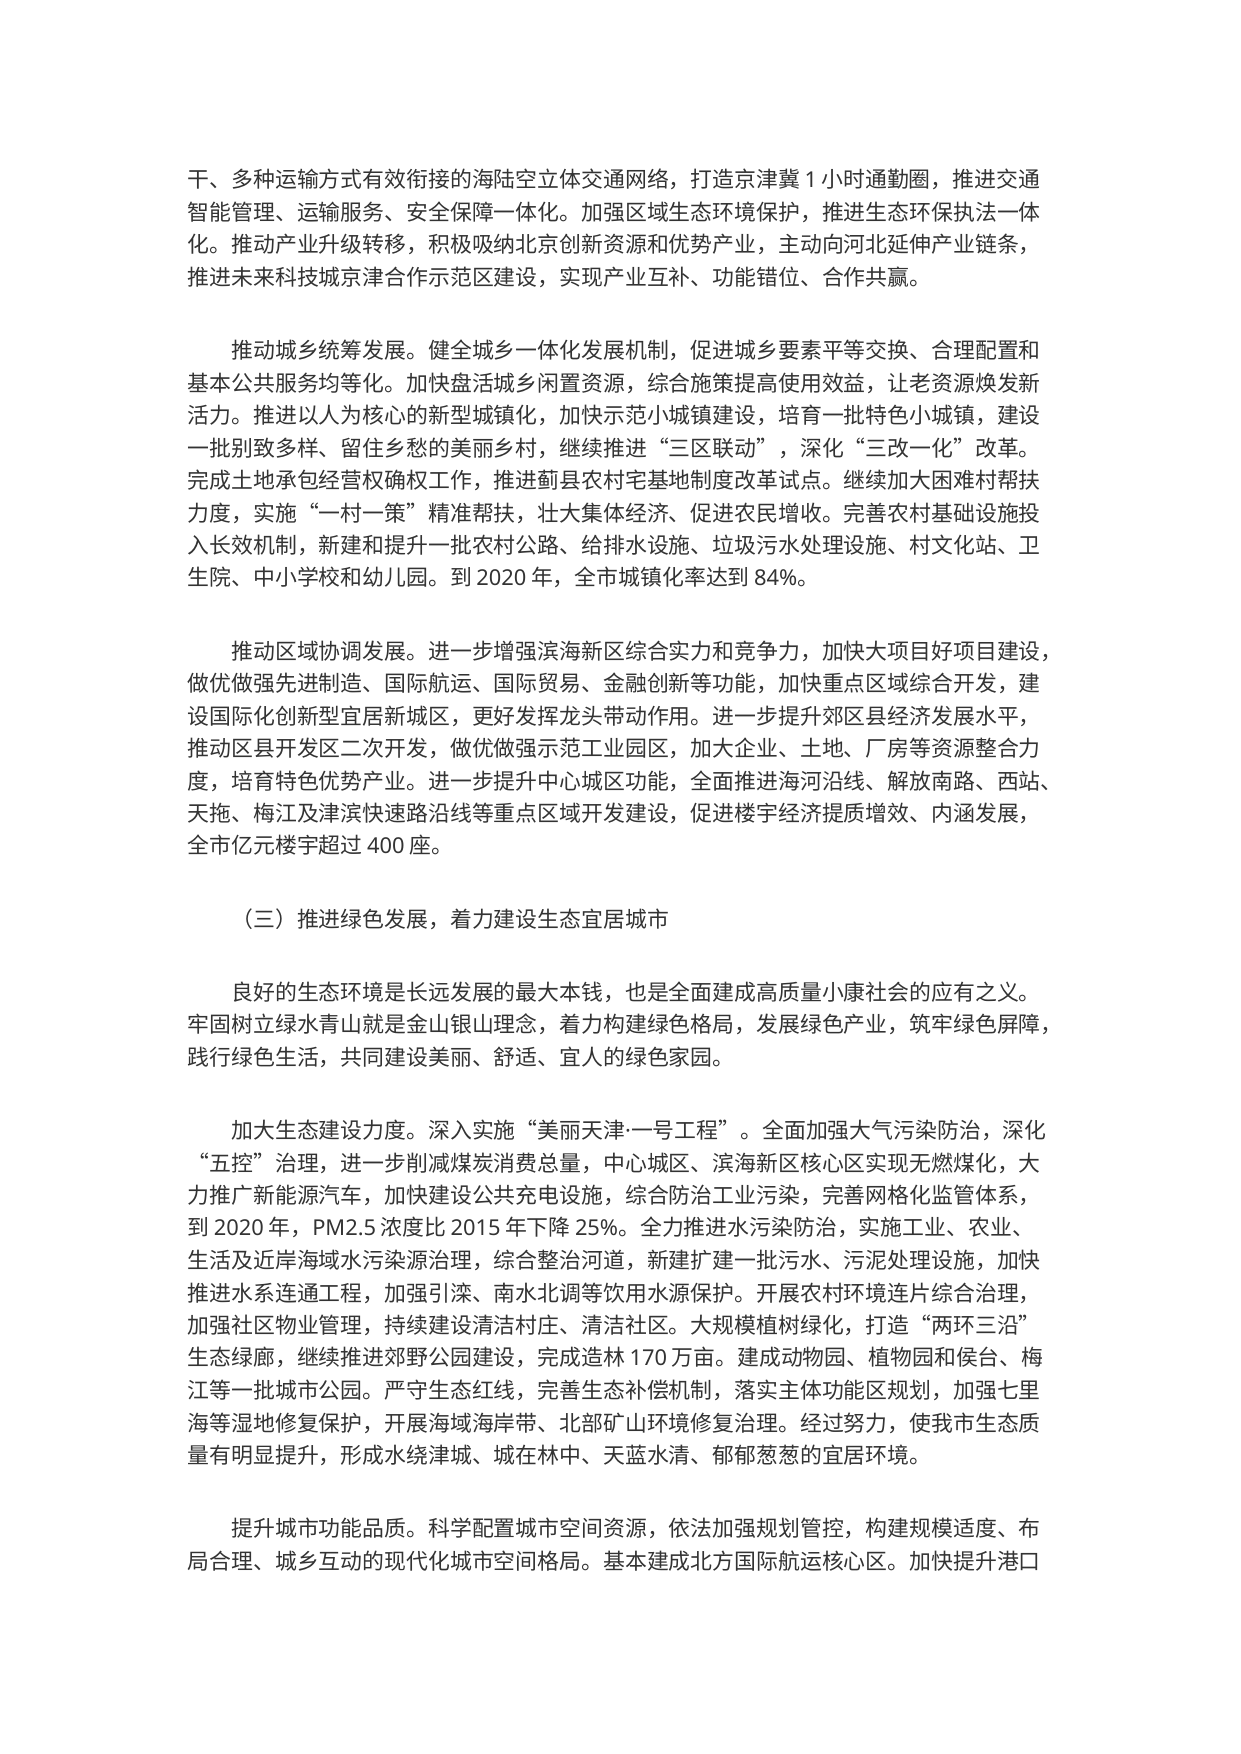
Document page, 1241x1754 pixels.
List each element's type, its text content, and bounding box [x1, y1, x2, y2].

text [187, 1511, 1053, 1576]
text 推动城乡统筹发展。健全城乡一体化发展机制，促进城乡要素平等交换、合理配置和基本公共服务均等化。加快盘活城乡闲置资源，综合施策提高使用效益，让老资源焕发新活力。推进以人为核心的新型城镇化，加快示范小城镇建设，培育一批特色小城镇，建设一批别致多样、留住乡愁的美丽乡村，继续推进“三区联动”，深化“三改一化”改革。完成土地承包经营权确权工作，推进蓟县农村宅基地制度改革试点。继续加大困难村帮扶力度，实施“一村一策”精准帮扶，壮大集体经济、促进农民增收。完善农村基础设施投入长效机制，新建和提升一批农村公路、给排水设施、垃圾污水处理设施、村文化站、卫生院、中小学校和幼儿园。到2020年，全市城镇化率达到84%。 [187, 333, 1053, 593]
text 良好的生态环境是长远发展的最大本钱，也是全面建成高质量小康社会的应有之义。牢固树立绿水青山就是金山银山理念，着力构建绿色格局，发展绿色产业，筑牢绿色屏障，践行绿色生活，共同建设美丽、舒适、宜人的绿色家园。 [187, 974, 1053, 1072]
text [187, 162, 1053, 292]
text （三）推进绿色发展，着力建设生态宜居城市 [187, 901, 1053, 934]
text 推动区域协调发展。进一步增强滨海新区综合实力和竞争力，加快大项目好项目建设，做优做强先进制造、国际航运、国际贸易、金融创新等功能，加快重点区域综合开发，建设国际化创新型宜居新城区，更好发挥龙头带动作用。进一步提升郊区县经济发展水平，推动区县开发区二次开发，做优做强示范工业园区，加大企业、土地、厂房等资源整合力度，培育特色优势产业。进一步提升中心城区功能，全面推进海河沿线、解放南路、西站、天拖、梅江及津滨快速路沿线等重点区域开发建设，促进楼宇经济提质增效、内涵发展，全市亿元楼宇超过400座。 [187, 633, 1053, 861]
text 加大生态建设力度。深入实施“美丽天津·一号工程”。全面加强大气污染防治，深化“五控”治理，进一步削减煤炭消费总量，中心城区、滨海新区核心区实现无燃煤化，大力推广新能源汽车，加快建设公共充电设施，综合防治工业污染，完善网格化监管体系，到2020年，PM2.5浓度比2015年下降25%。全力推进水污染防治，实施工业、农业、生活及近岸海域水污染源治理，综合整治河道，新建扩建一批污水、污泥处理设施，加快推进水系连通工程，加强引滦、南水北调等饮用水源保护。开展农村环境连片综合治理，加强社区物业管理，持续建设清洁村庄、清洁社区。大规模植树绿化，打造“两环三沿”生态绿廊，继续推进郊野公园建设，完成造林170万亩。建成动物园、植物园和侯台、梅江等一批城市公园。严守生态红线，完善生态补偿机制，落实主体功能区规划，加强七里海等湿地修复保护，开展海域海岸带、北部矿山环境修复治理。经过努力，使我市生态质量有明显提升，形成水绕津城、城在林中、天蓝水清、郁郁葱葱的宜居环境。 [187, 1113, 1053, 1470]
